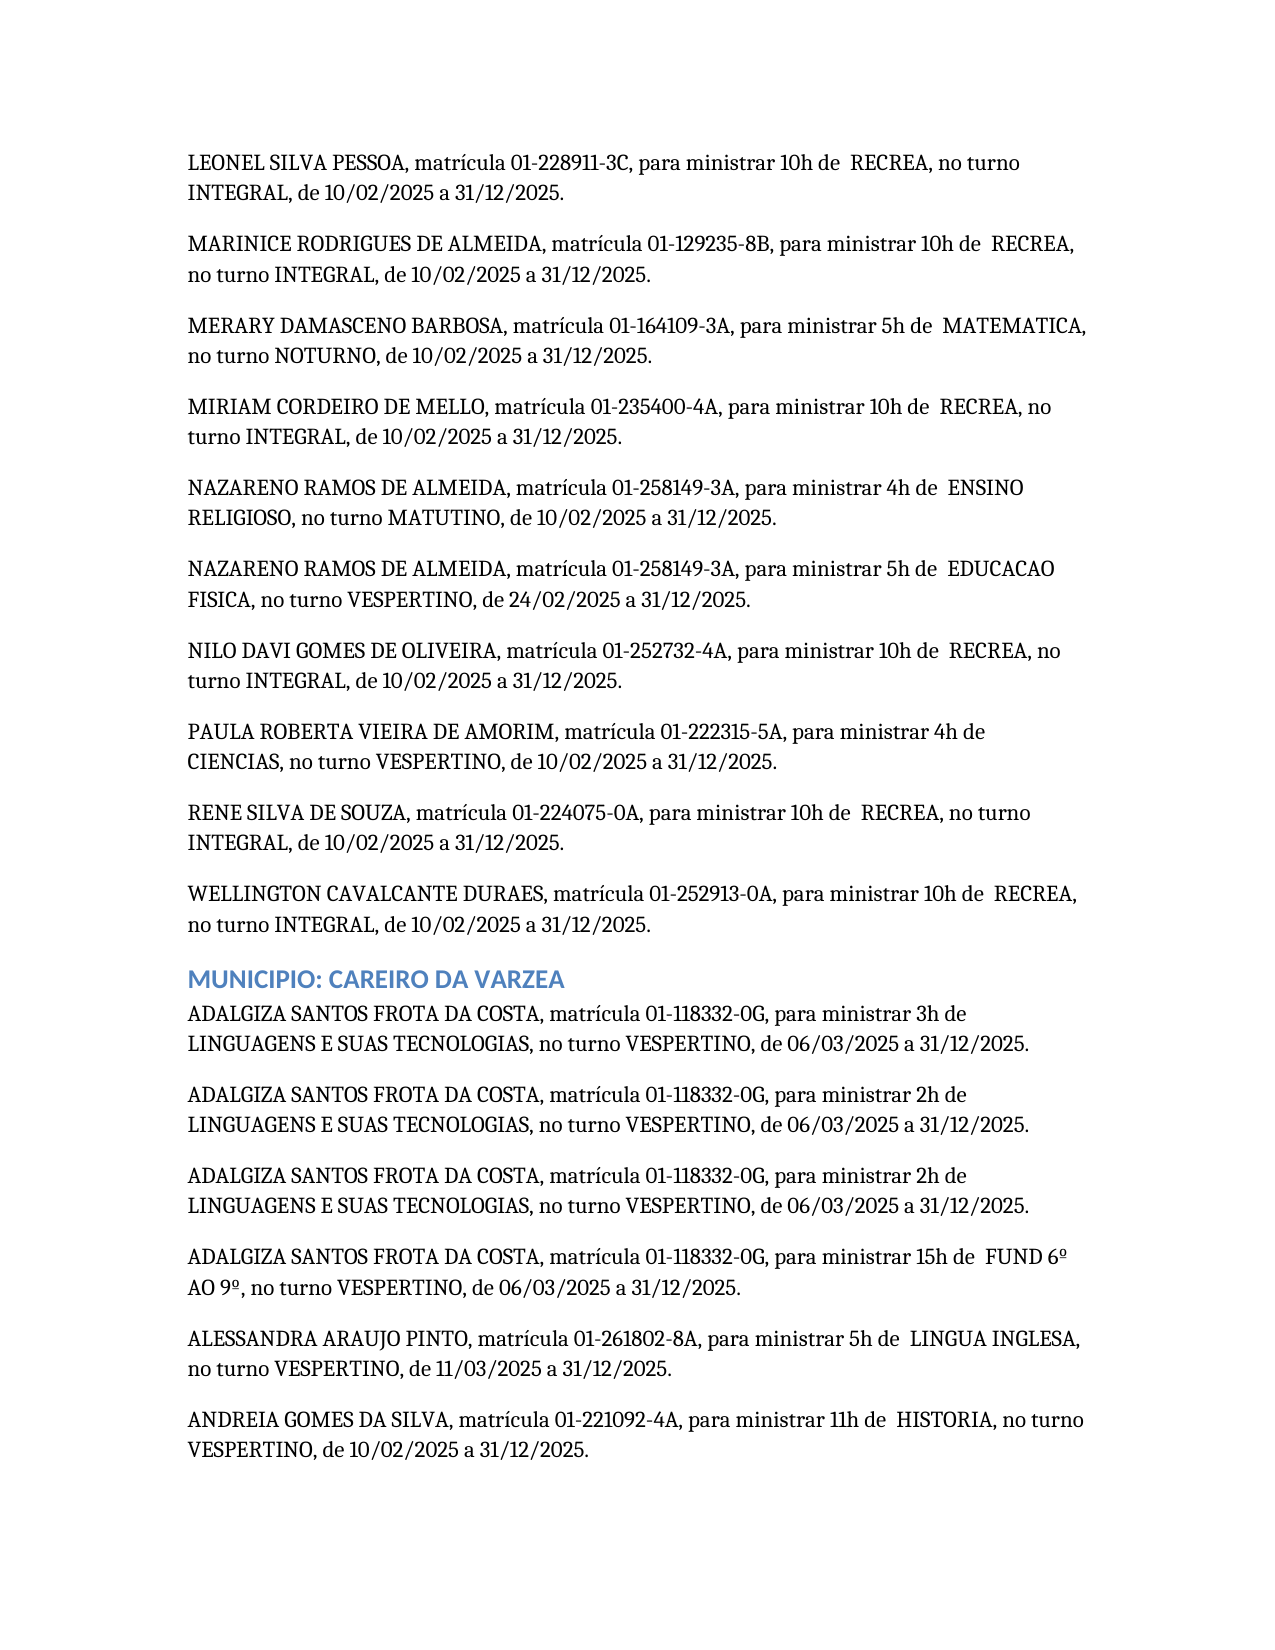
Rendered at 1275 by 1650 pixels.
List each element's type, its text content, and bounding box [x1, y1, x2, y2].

text NILO DAVI GOMES DE OLIVEIRA, matrícula 01-252732-4A, para ministrar 10h de RECREA, no turno INTEGRAL, de 10/02/2025 a 31/12/2025. [187, 637, 1087, 694]
text MERARY DAMASCENO BARBOSA, matrícula 01-164109-3A, para ministrar 5h de MATEMATICA, no turno NOTURNO, de 10/02/2025 a 31/12/2025. [187, 312, 1087, 369]
text ADALGIZA SANTOS FROTA DA COSTA, matrícula 01-118332-0G, para ministrar 15h de FUND 6º AO 9º, no turno VESPERTINO, de 06/03/2025 a 31/12/2025. [187, 1244, 1087, 1301]
text WELLINGTON CAVALCANTE DURAES, matrícula 01-252913-0A, para ministrar 10h de RECREA, no turno INTEGRAL, de 10/02/2025 a 31/12/2025. [187, 881, 1087, 938]
text LEONEL SILVA PESSOA, matrícula 01-228911-3C, para ministrar 10h de RECREA, no turno INTEGRAL, de 10/02/2025 a 31/12/2025. [187, 150, 1087, 207]
text MIRIAM CORDEIRO DE MELLO, matrícula 01-235400-4A, para ministrar 10h de RECREA, no turno INTEGRAL, de 10/02/2025 a 31/12/2025. [187, 394, 1087, 450]
subtitle MUNICIPIO: CAREIRO DA VARZEA [187, 962, 1087, 996]
text ALESSANDRA ARAUJO PINTO, matrícula 01-261802-8A, para ministrar 5h de LINGUA INGLESA, no turno VESPERTINO, de 11/03/2025 a 31/12/2025. [187, 1325, 1087, 1382]
text PAULA ROBERTA VIEIRA DE AMORIM, matrícula 01-222315-5A, para ministrar 4h de CIENCIAS, no turno VESPERTINO, de 10/02/2025 a 31/12/2025. [187, 719, 1087, 775]
text NAZARENO RAMOS DE ALMEIDA, matrícula 01-258149-3A, para ministrar 4h de ENSINO RELIGIOSO, no turno MATUTINO, de 10/02/2025 a 31/12/2025. [187, 475, 1087, 532]
text ADALGIZA SANTOS FROTA DA COSTA, matrícula 01-118332-0G, para ministrar 2h de LINGUAGENS E SUAS TECNOLOGIAS, no turno VESPERTINO, de 06/03/2025 a 31/12/2025. [187, 1082, 1087, 1138]
text ADALGIZA SANTOS FROTA DA COSTA, matrícula 01-118332-0G, para ministrar 3h de LINGUAGENS E SUAS TECNOLOGIAS, no turno VESPERTINO, de 06/03/2025 a 31/12/2025. [187, 1000, 1087, 1057]
text ADALGIZA SANTOS FROTA DA COSTA, matrícula 01-118332-0G, para ministrar 2h de LINGUAGENS E SUAS TECNOLOGIAS, no turno VESPERTINO, de 06/03/2025 a 31/12/2025. [187, 1163, 1087, 1219]
text ANDREIA GOMES DA SILVA, matrícula 01-221092-4A, para ministrar 11h de HISTORIA, no turno VESPERTINO, de 10/02/2025 a 31/12/2025. [187, 1407, 1087, 1463]
text RENE SILVA DE SOUZA, matrícula 01-224075-0A, para ministrar 10h de RECREA, no turno INTEGRAL, de 10/02/2025 a 31/12/2025. [187, 800, 1087, 857]
text NAZARENO RAMOS DE ALMEIDA, matrícula 01-258149-3A, para ministrar 5h de EDUCACAO FISICA, no turno VESPERTINO, de 24/02/2025 a 31/12/2025. [187, 556, 1087, 613]
text MARINICE RODRIGUES DE ALMEIDA, matrícula 01-129235-8B, para ministrar 10h de RECREA, no turno INTEGRAL, de 10/02/2025 a 31/12/2025. [187, 231, 1087, 288]
